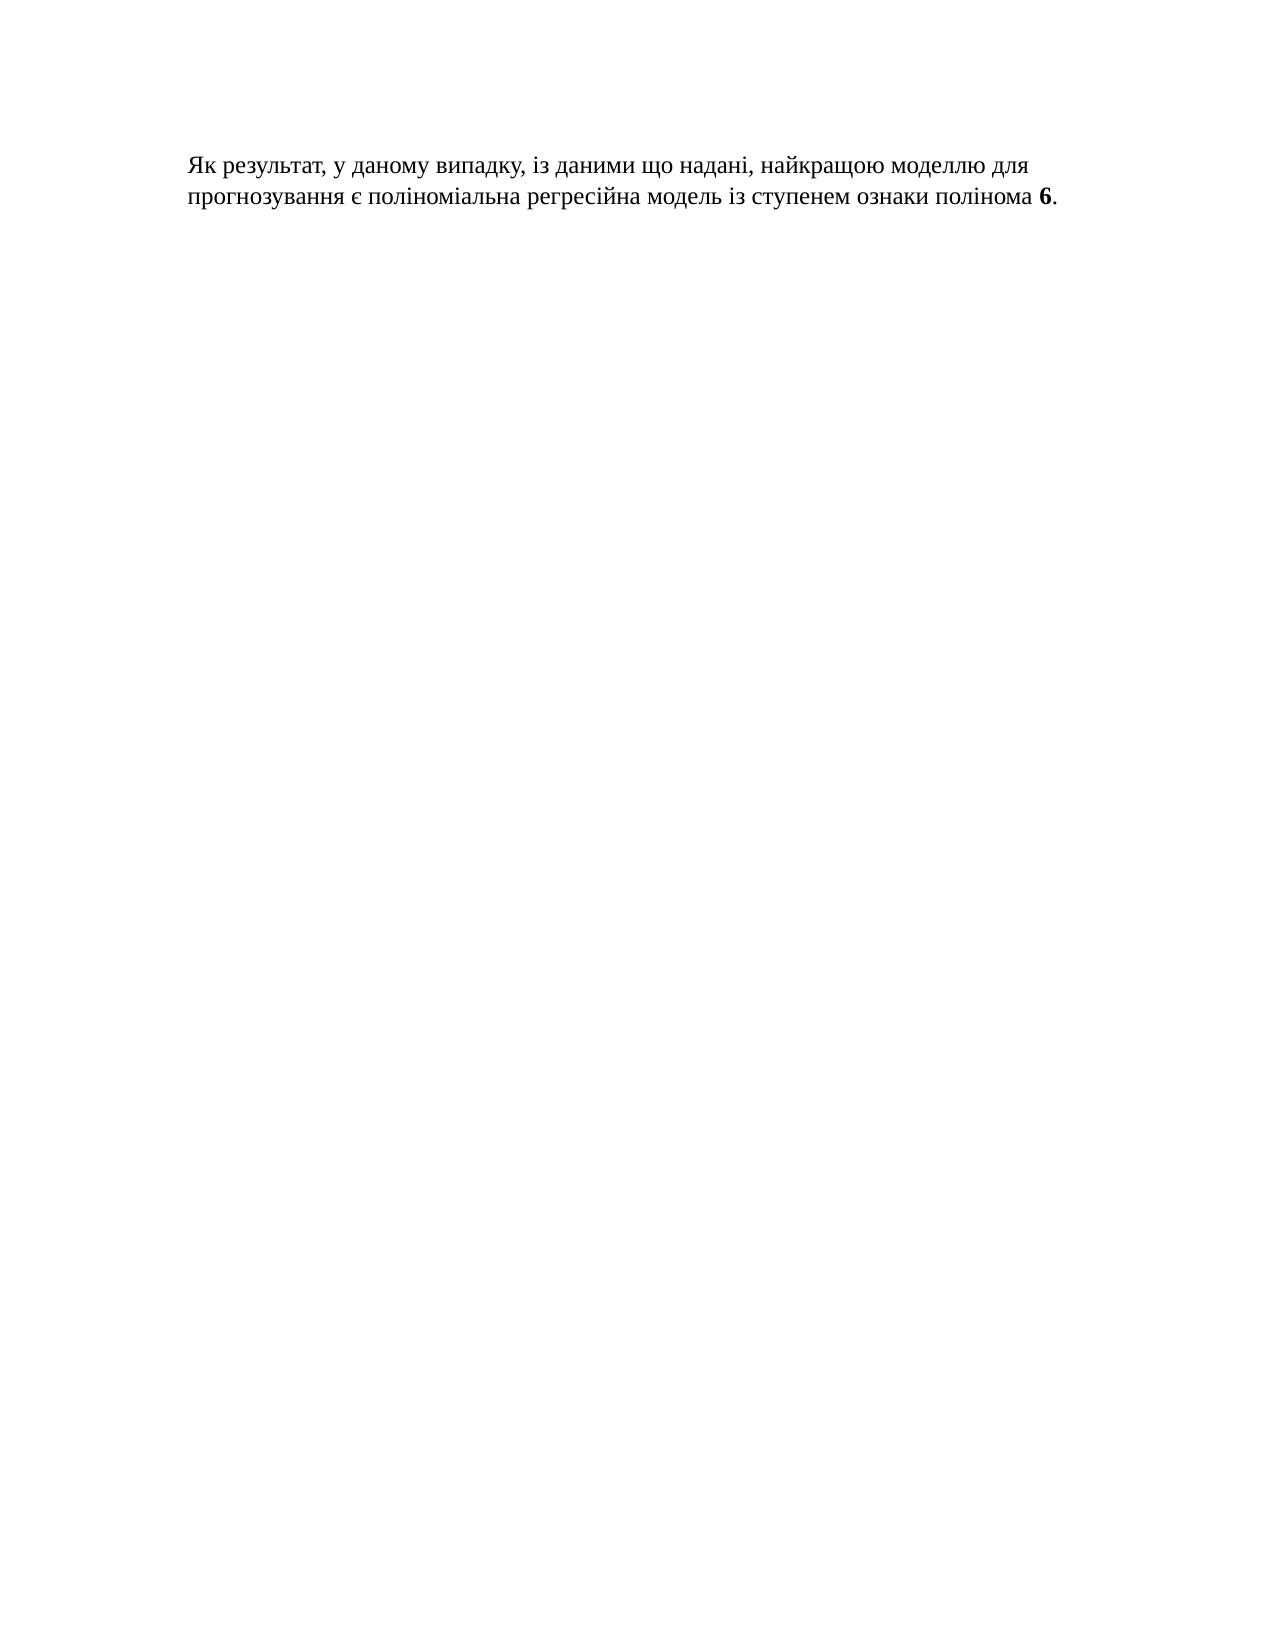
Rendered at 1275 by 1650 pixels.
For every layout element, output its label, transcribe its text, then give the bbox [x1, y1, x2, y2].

list Як результат, у даному випадку, із даними що надані, найкращою моделлю для прогнозування є поліноміальна регресійна модель із ступенем ознаки полінома 6. [187, 150, 1125, 210]
